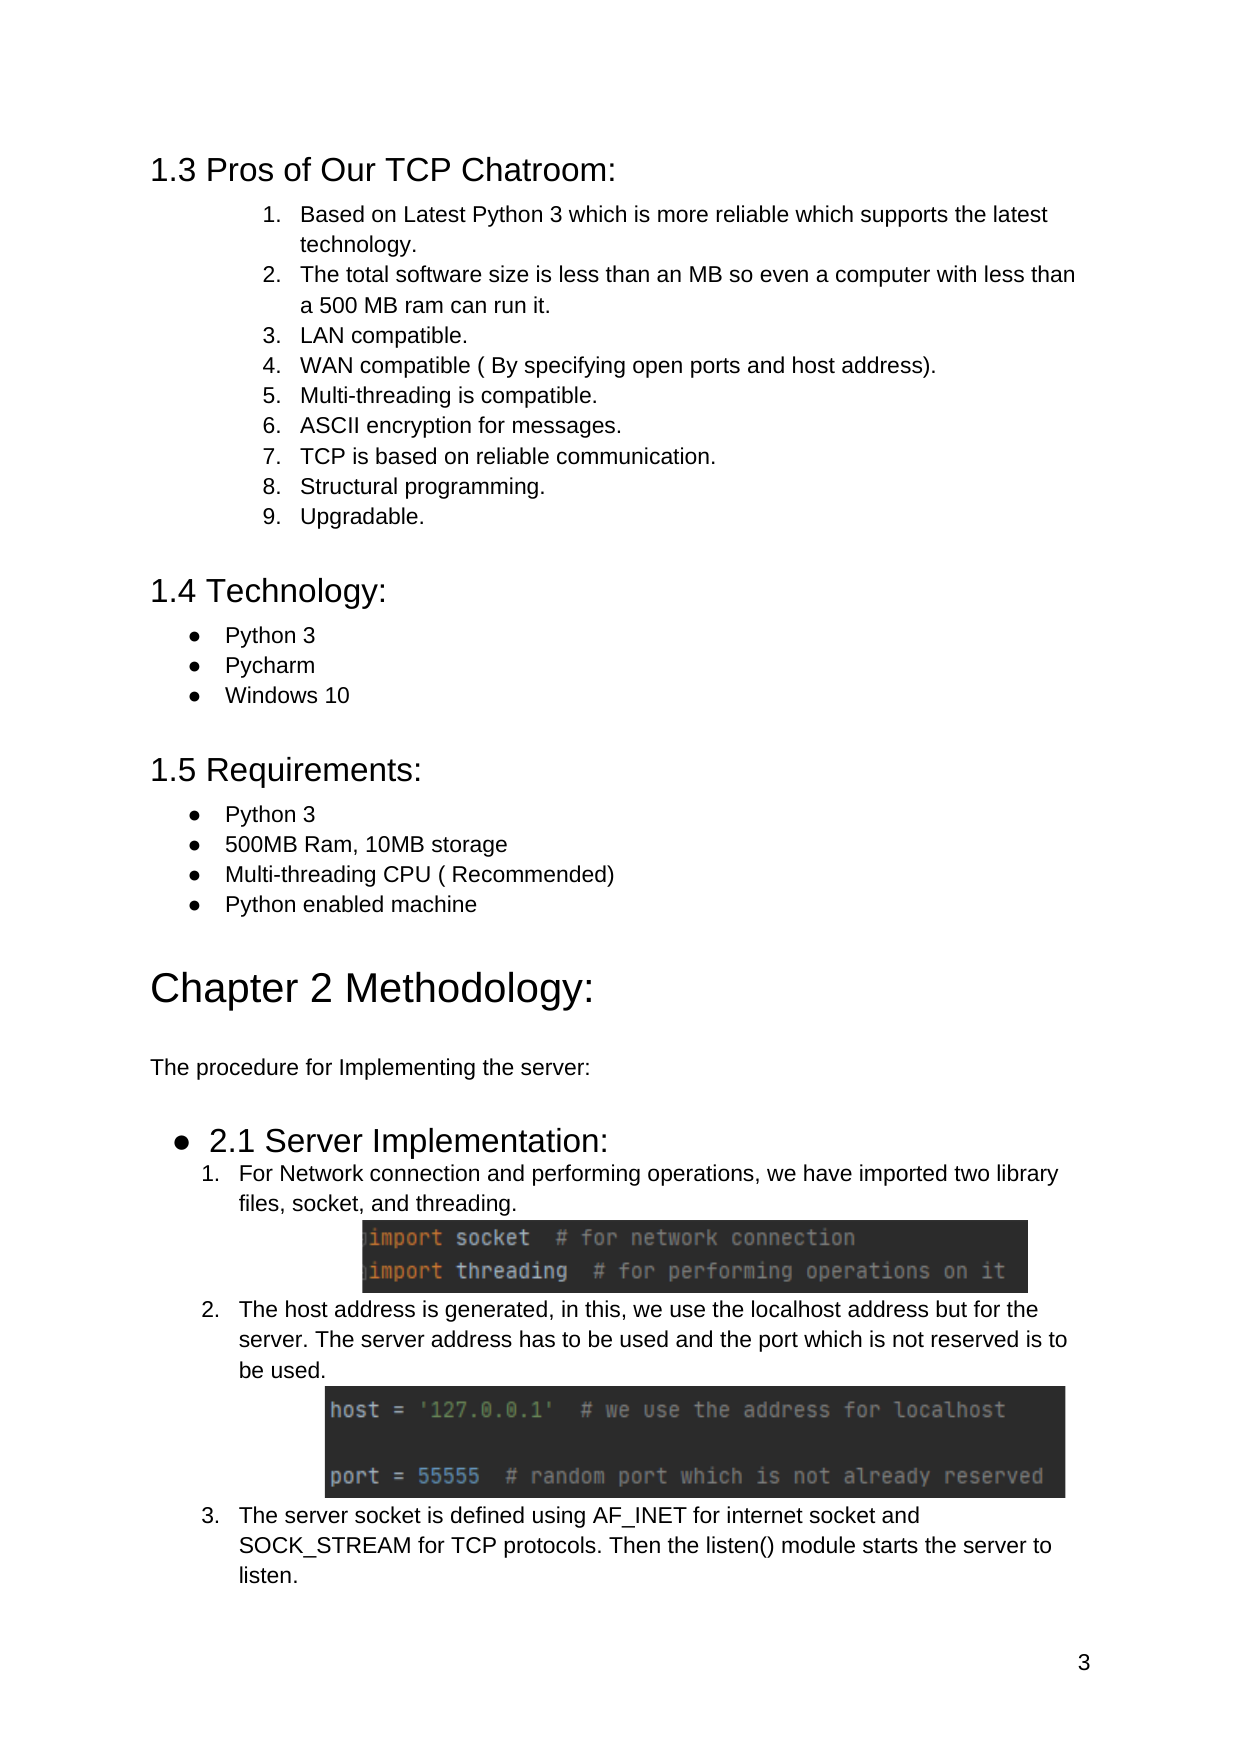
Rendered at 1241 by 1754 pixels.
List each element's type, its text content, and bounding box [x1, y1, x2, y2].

list Multi-threading CPU ( Recommended) [187, 861, 1090, 887]
list Based on Latest Python 3 which is more reliable which supports the latest technology. [262, 201, 1090, 257]
list Structural programming. [262, 473, 1090, 499]
list WAN compatible ( By specifying open ports and host address). [262, 352, 1090, 378]
list ASCII encryption for messages. [262, 412, 1090, 439]
list Multi-threading is compatible. [262, 382, 1090, 408]
list For Network connection and performing operations, we have imported two library files, socket, and threading. [201, 1160, 1090, 1217]
list Python 3 [187, 801, 1090, 827]
list LAN compatible. [262, 322, 1090, 348]
subtitle 1.3 Pros of Our TCP Chatroom: [150, 150, 1090, 188]
list Python enabled machine [187, 891, 1090, 918]
subtitle 1.4 Technology: [150, 571, 1090, 609]
subtitle 2.1 Server Implementation: [171, 1122, 1090, 1160]
list Python 3 [187, 622, 1090, 648]
list Windows 10 [187, 682, 1090, 708]
text The procedure for Implementing the server: [150, 1054, 1090, 1080]
list Upgradable. [262, 503, 1090, 529]
list The total software size is less than an MB so even a computer with less than a 500 MB ram can run it. [262, 261, 1090, 318]
picture [362, 1220, 1028, 1293]
list The host address is generated, in this, we use the localhost address but for the server. The server address has to be used and the port which is not reserved is to be used. [201, 1296, 1090, 1383]
picture [324, 1386, 1066, 1498]
list 500MB Ram, 10MB storage [187, 831, 1090, 857]
list TCP is based on reliable communication. [262, 443, 1090, 469]
list The server socket is defined using AF_INET for internet socket and SOCK_STREAM for TCP protocols. Then the listen() module starts the server to listen. [201, 1502, 1090, 1588]
subtitle 1.5 Requirements: [150, 750, 1090, 788]
list Pycharm [187, 652, 1090, 678]
subtitle Chapter 2 Methodology: [150, 963, 1090, 1011]
